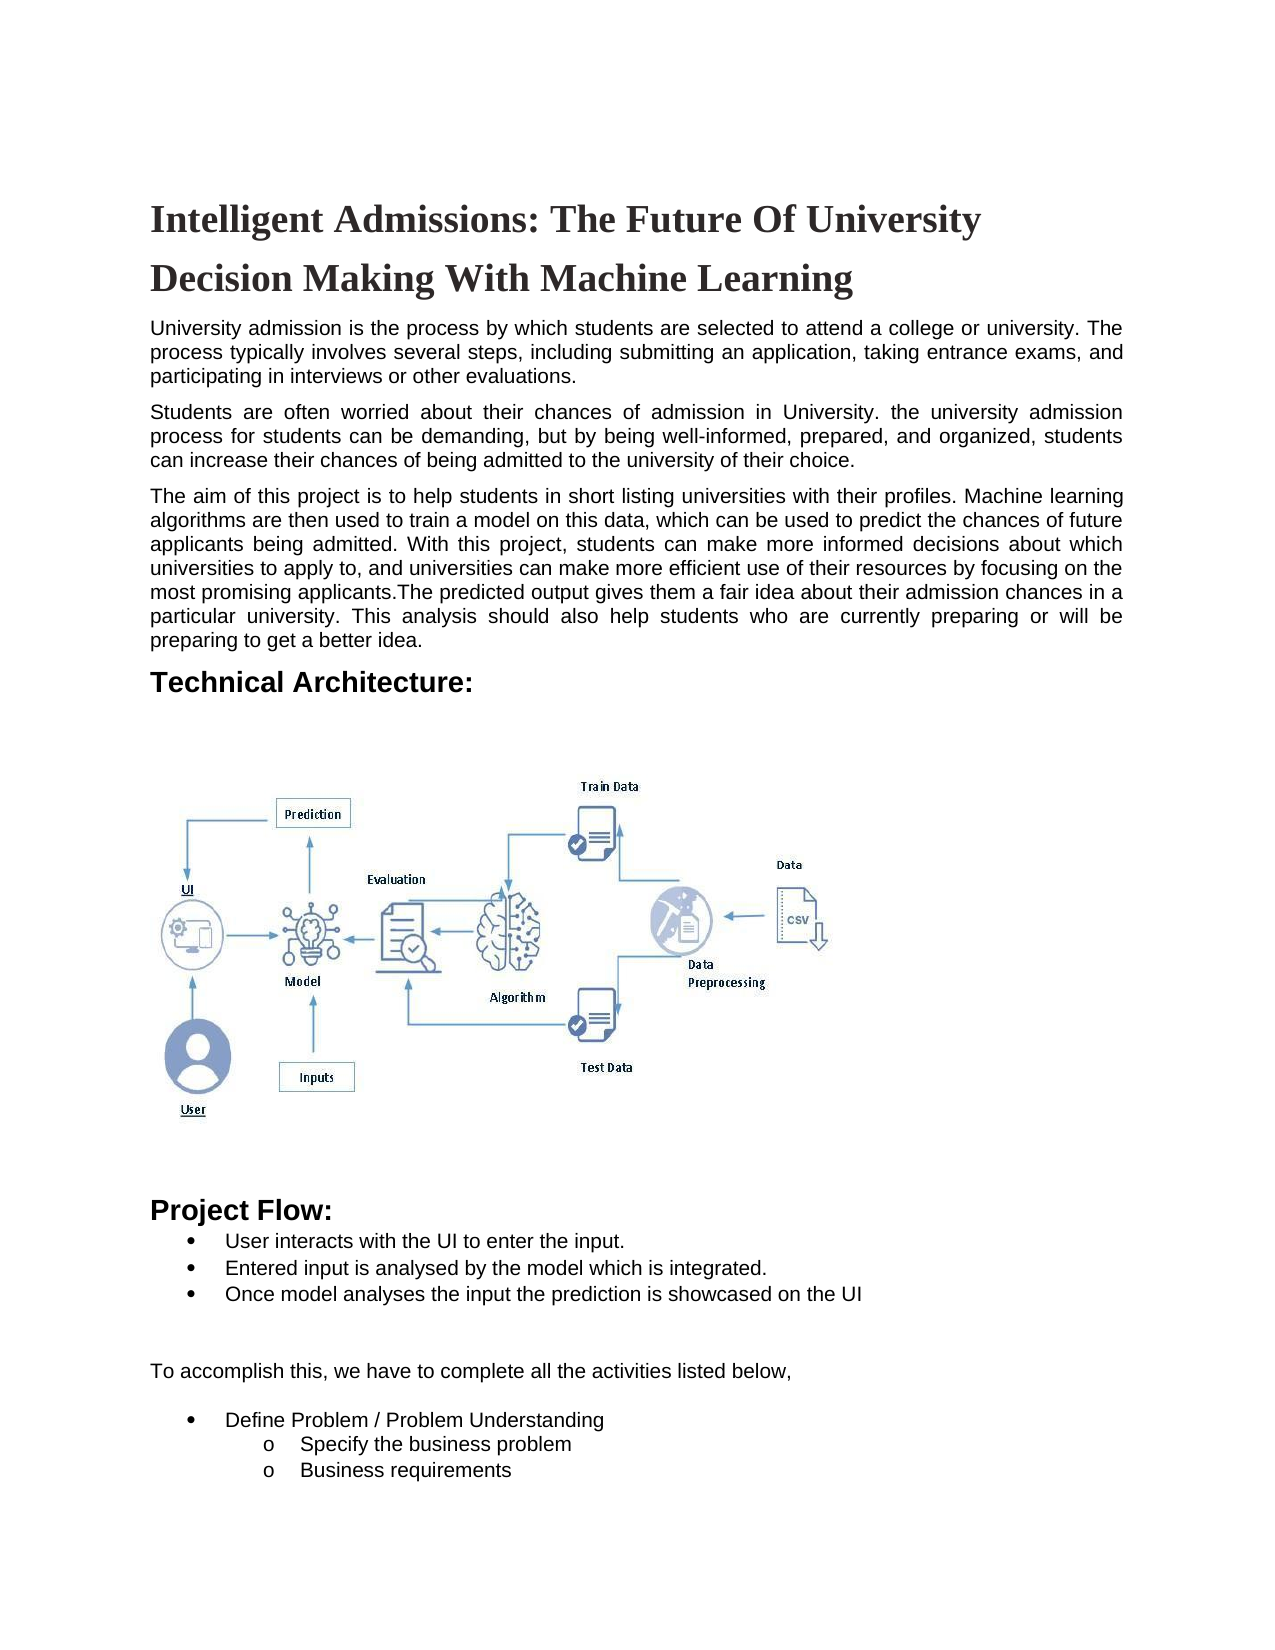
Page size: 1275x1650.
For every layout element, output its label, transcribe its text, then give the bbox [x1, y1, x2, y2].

text Project Flow: [150, 1193, 1125, 1227]
picture [150, 726, 841, 1141]
list Business requirements [262, 1458, 1125, 1484]
text Intelligent Admissions: The Future Of University Decision Making With Machine Learning [150, 181, 1125, 300]
list User interacts with the UI to enter the input. [187, 1229, 1125, 1253]
text The aim of this project is to help students in short listing universities with their profiles. Machine learning algorithms are then used to train a model on this data, which can be used to predict the chances of future applicants being admitted. With this project, students can make more informed decisions about which universities to apply to, and universities can make more efficient use of their resources by focusing on the most promising applicants.The predicted output gives them a fair idea about their admission chances in a particular university. This analysis should also help students who are currently preparing or will be preparing to get a better idea. [150, 484, 1125, 652]
text University admission is the process by which students are selected to attend a college or university. The process typically involves several steps, including submitting an application, taking entrance exams, and participating in interviews or other evaluations. [150, 316, 1125, 387]
list Entered input is analysed by the model which is integrated. [187, 1255, 1125, 1279]
list Specify the business problem [262, 1432, 1125, 1458]
text Technical Architecture: [150, 664, 1125, 726]
text Students are often worried about their chances of admission in University. the university admission process for students can be demanding, but by being well-informed, prepared, and organized, students can increase their chances of being admitted to the university of their choice. [150, 400, 1125, 472]
list Define Problem / Problem Understanding [187, 1408, 1125, 1432]
text To accomplish this, we have to complete all the activities listed below, [150, 1359, 1125, 1383]
list Once model analyses the input the prediction is showcased on the UI [187, 1282, 1125, 1306]
